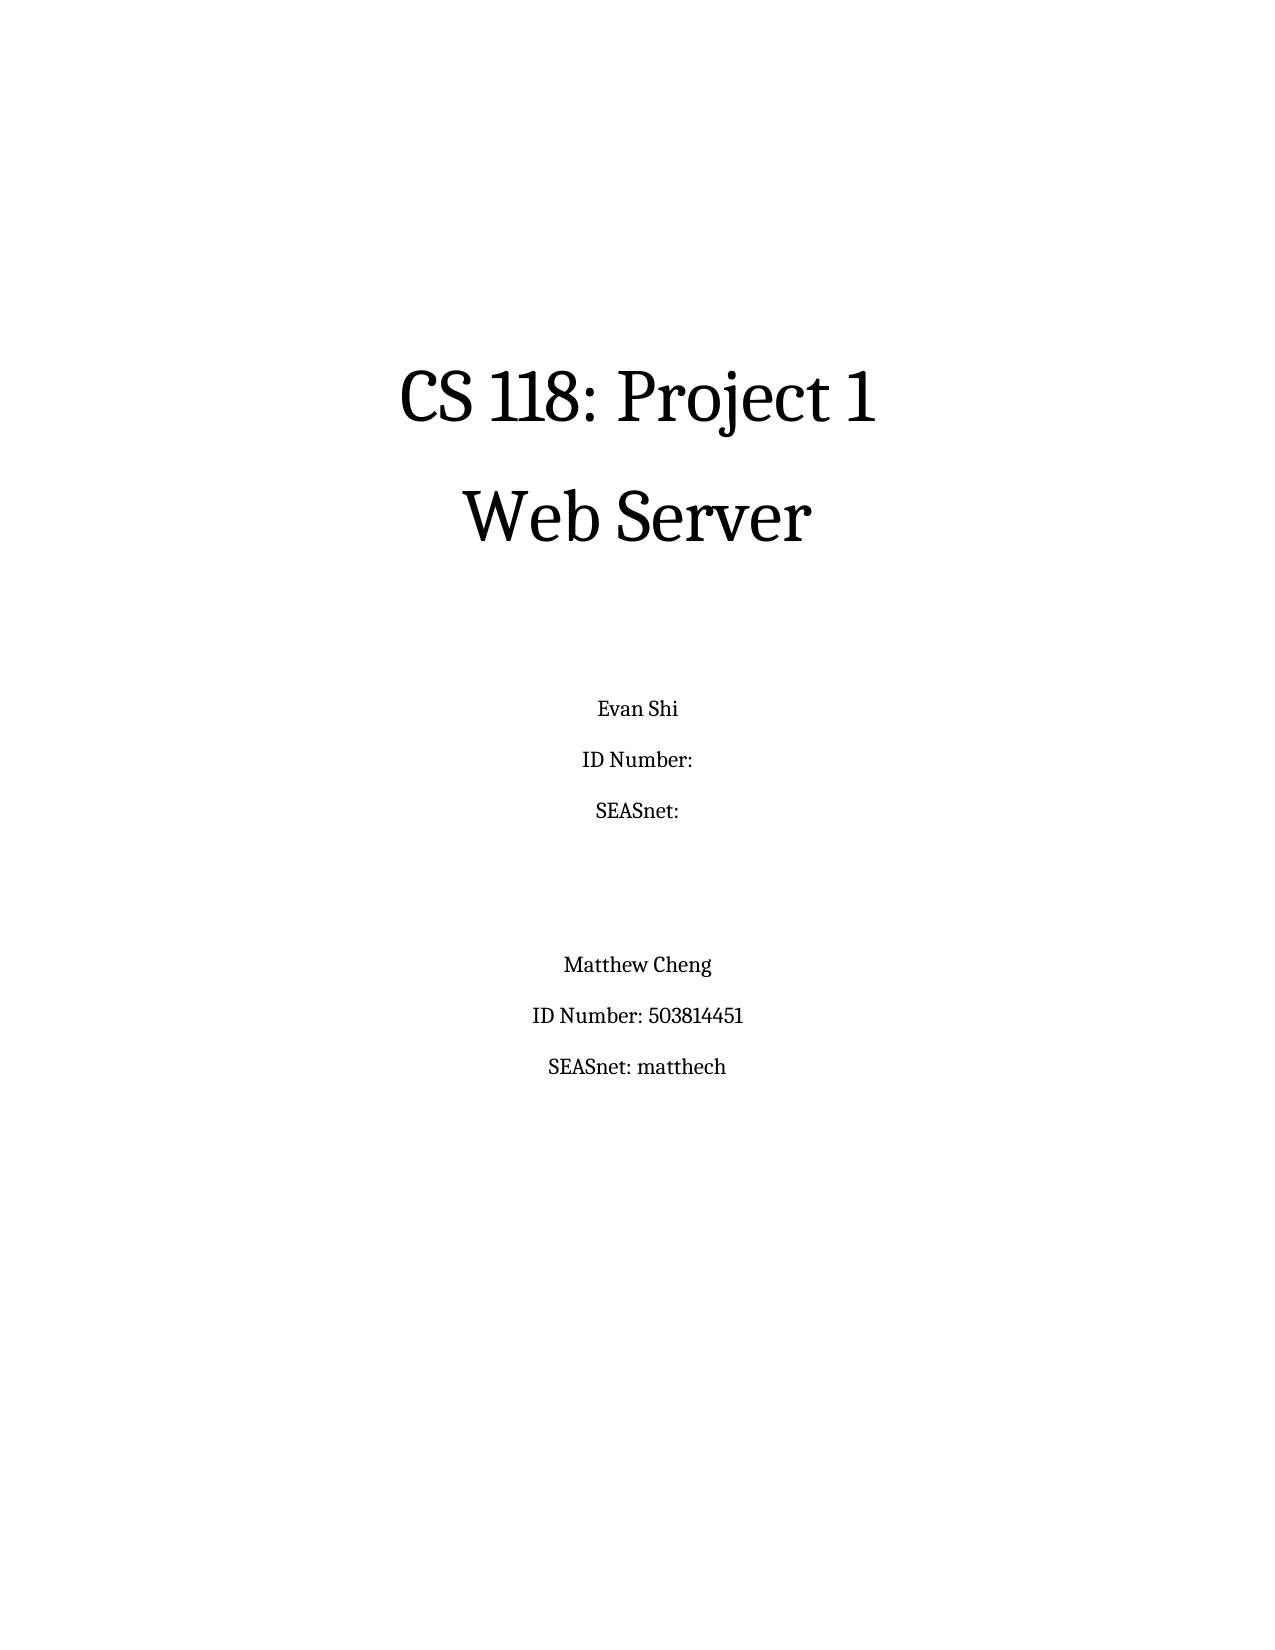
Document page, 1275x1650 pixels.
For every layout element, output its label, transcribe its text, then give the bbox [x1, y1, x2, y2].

text Matthew Cheng [150, 951, 1125, 978]
text ID Number: [150, 747, 1125, 774]
text CS 118: Project 1 [150, 354, 1125, 440]
text Evan Shi [150, 696, 1125, 723]
text SEASnet: matthech [150, 1053, 1125, 1080]
text Web Server [150, 474, 1125, 560]
text SEASnet: [150, 798, 1125, 825]
text ID Number: 503814451 [150, 1002, 1125, 1029]
